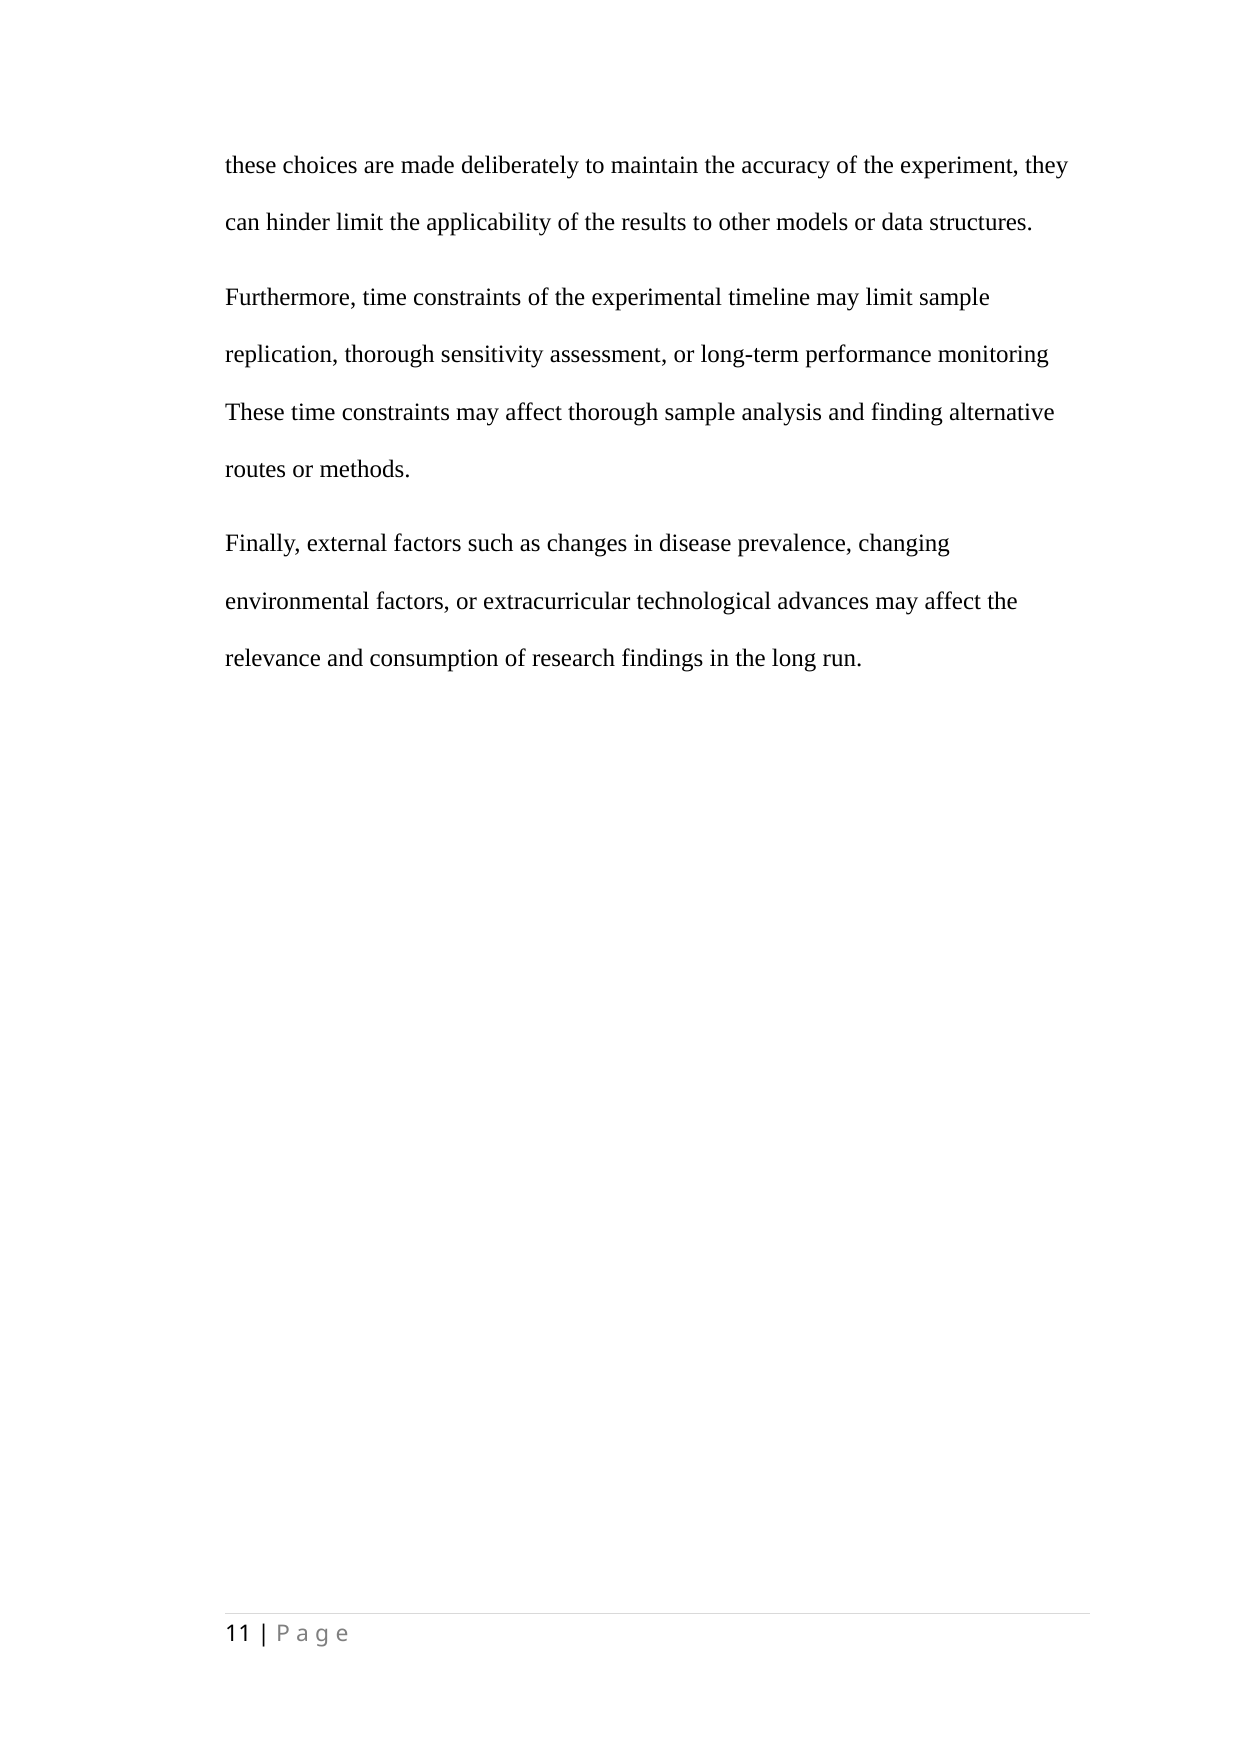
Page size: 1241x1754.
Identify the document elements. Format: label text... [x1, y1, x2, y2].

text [225, 150, 1090, 236]
text Furthermore, time constraints of the experimental timeline may limit sample replication, thorough sensitivity assessment, or long-term performance monitoring These time constraints may affect thorough sample analysis and finding alternative routes or methods. [225, 282, 1090, 483]
text Finally, external factors such as changes in disease prevalence, changing environmental factors, or extracurricular technological advances may affect the relevance and consumption of research findings in the long run. [225, 528, 1090, 672]
